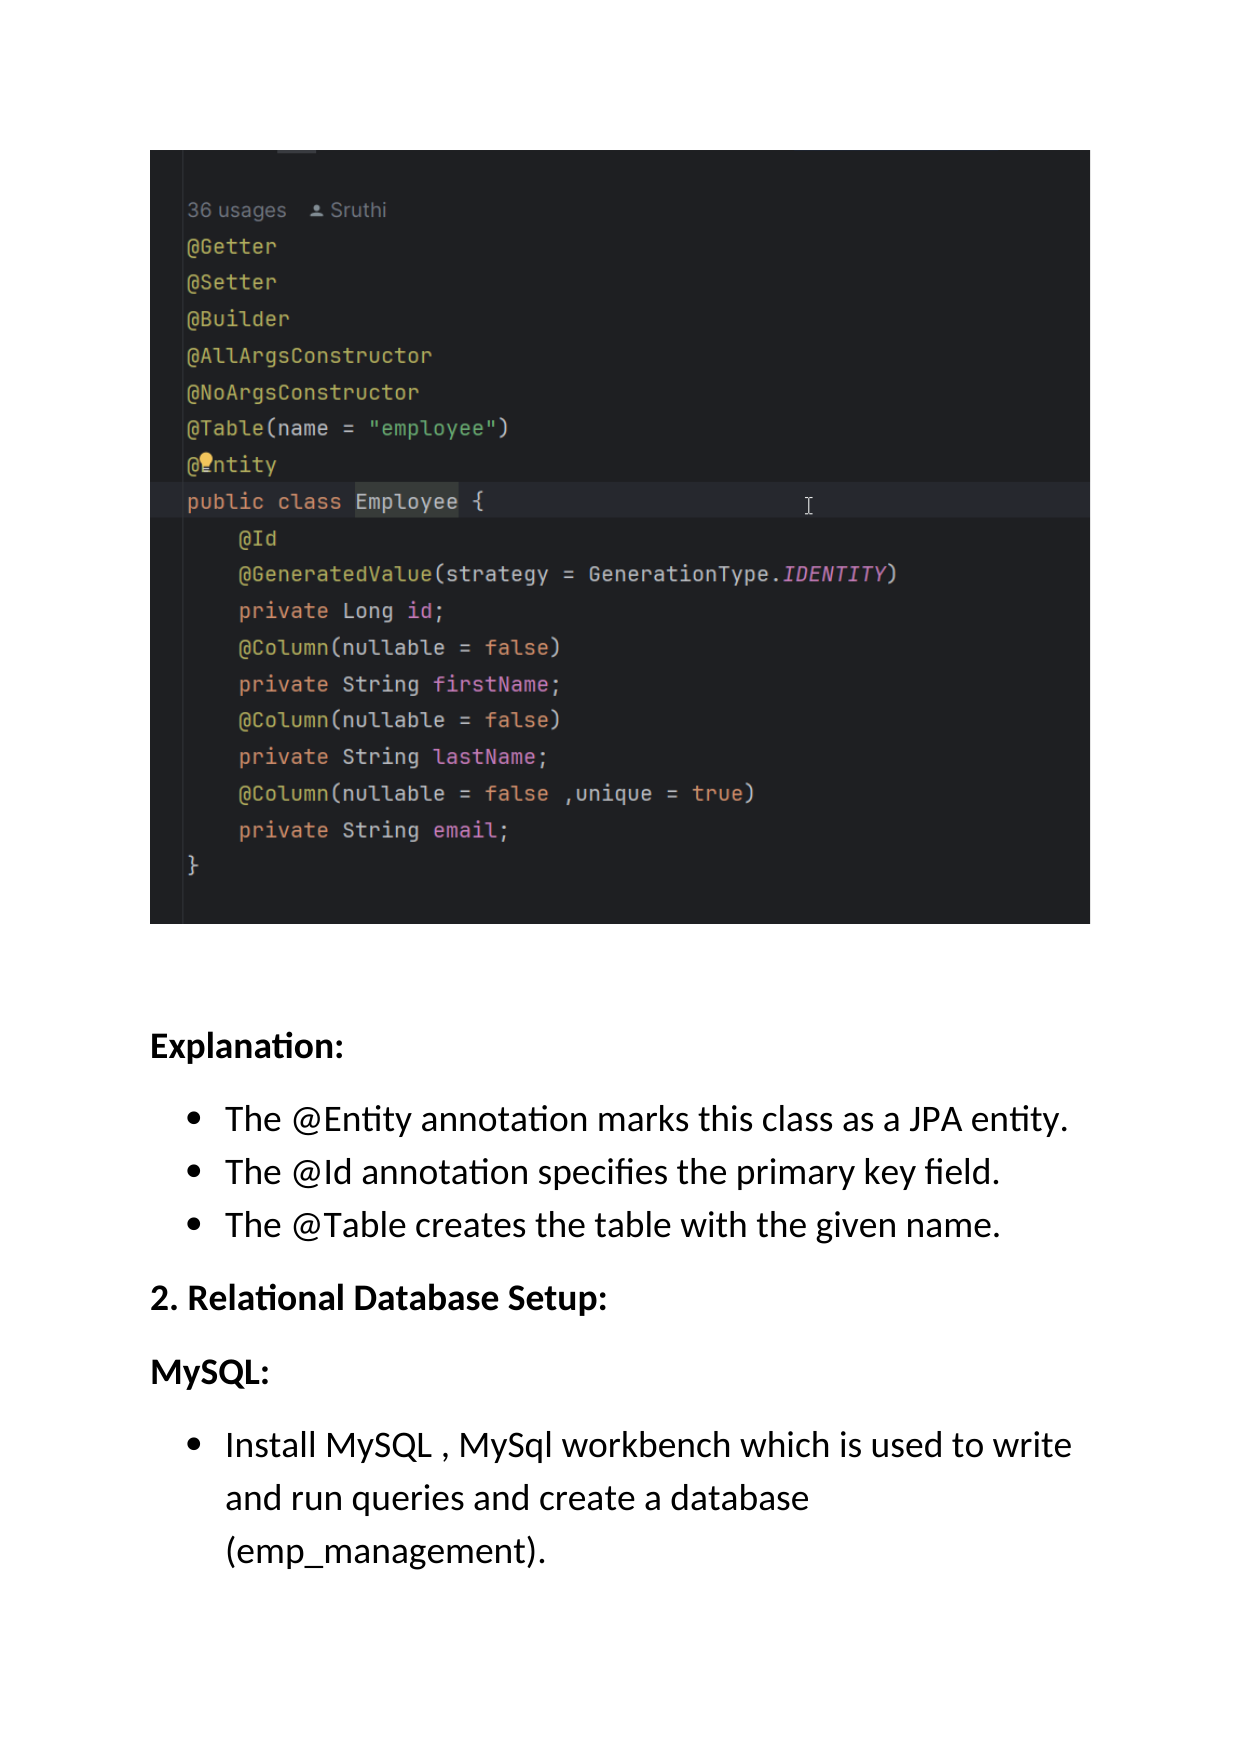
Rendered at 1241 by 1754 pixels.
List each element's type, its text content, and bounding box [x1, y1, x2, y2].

list Install MySQL , MySql workbench which is used to write and run queries and create a database (emp_management). [187, 1421, 1090, 1572]
text MySQL: [150, 1348, 1090, 1393]
text Explanation: [150, 1022, 1090, 1067]
picture [150, 150, 1091, 924]
list The @Id annotation specifies the primary key field. [187, 1148, 1090, 1194]
list The @Entity annotation marks this class as a JPA entity. [187, 1095, 1090, 1141]
text 2. Relational Database Setup: [150, 1274, 1090, 1320]
list The @Table creates the table with the given name. [187, 1201, 1090, 1246]
